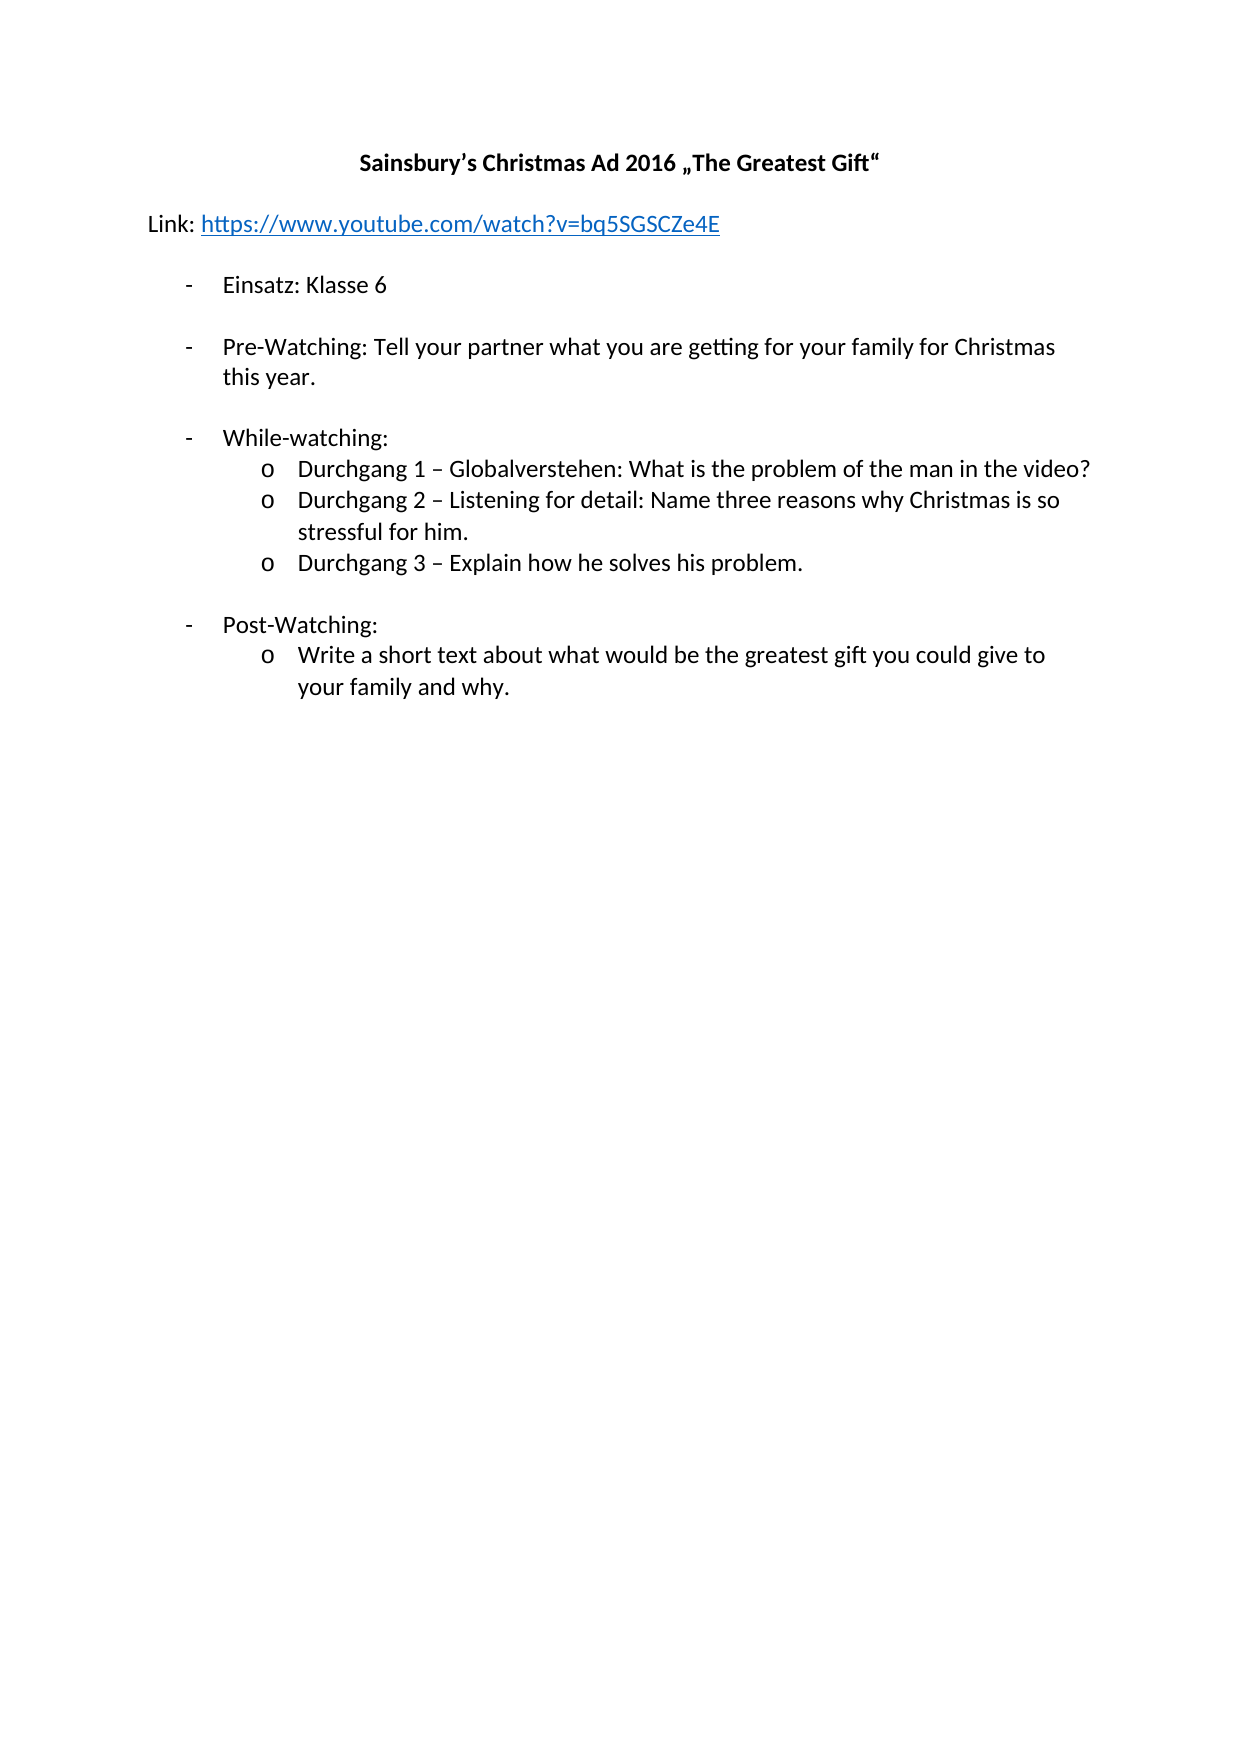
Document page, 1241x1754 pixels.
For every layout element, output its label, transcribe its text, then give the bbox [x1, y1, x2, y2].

list Pre-Watching: Tell your partner what you are getting for your family for Christmas this year. [185, 331, 1093, 392]
list While-watching: [185, 422, 1093, 453]
list Post-Watching: [185, 609, 1093, 640]
list Write a short text about what would be the greatest gift you could give to your family and why. [260, 640, 1093, 702]
list Einsatz: Klasse 6 [185, 270, 1093, 300]
text Sainsbury’s Christmas Ad 2016 „The Greatest Gift“ [148, 148, 1093, 178]
list Durchgang 2 – Listening for detail: Name three reasons why Christmas is so stressful for him. [260, 484, 1093, 547]
list Durchgang 1 – Globalverstehen: What is the problem of the man in the video? [260, 453, 1093, 484]
text Link: https://www.youtube.com/watch?v=bq5SGSCZe4E [148, 209, 1093, 239]
list Durchgang 3 – Explain how he solves his problem. [260, 547, 1093, 579]
